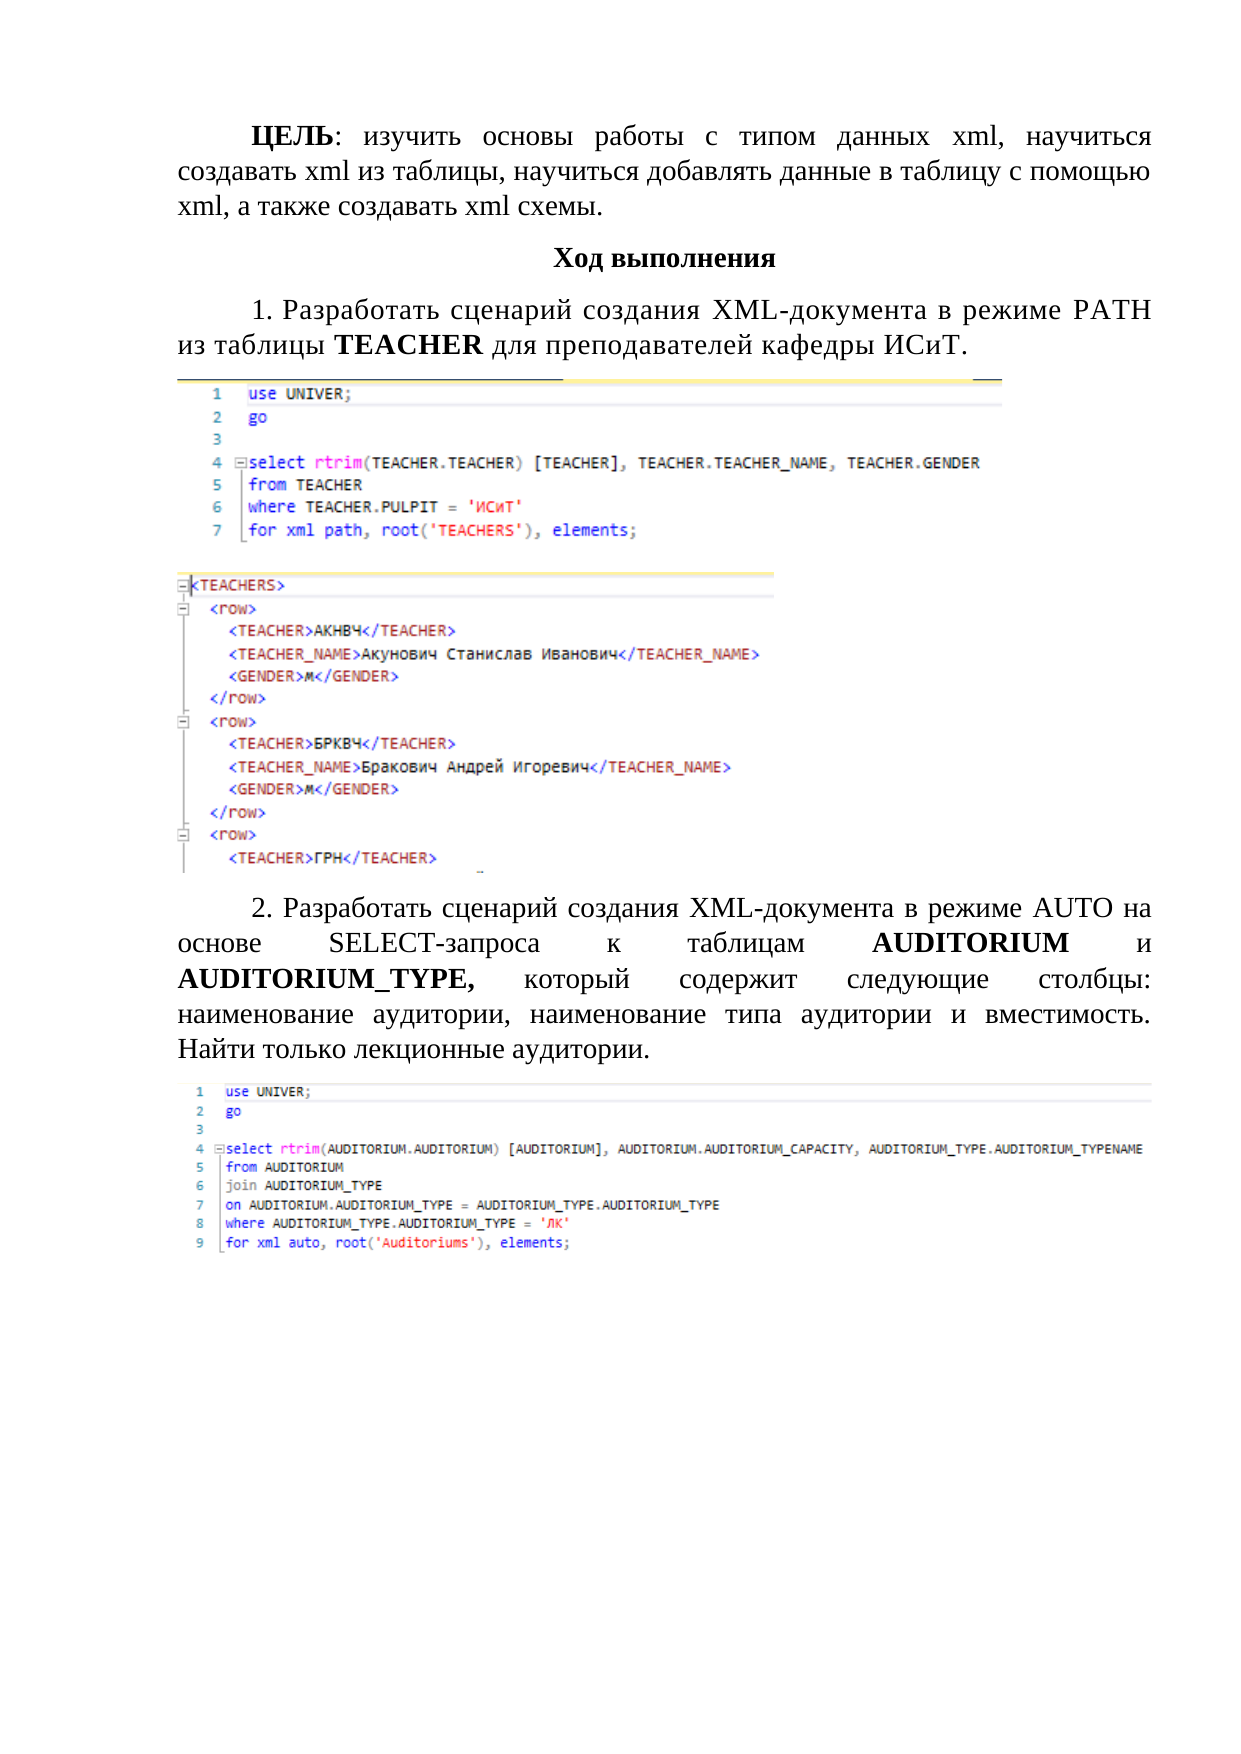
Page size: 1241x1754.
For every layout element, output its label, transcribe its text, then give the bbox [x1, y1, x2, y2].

picture [177, 379, 1003, 555]
picture [177, 1083, 1152, 1258]
picture [177, 572, 774, 873]
text 1. Разработать сценарий создания XML-документа в режиме PATH из таблицы TEACHER для преподавателей кафедры ИСиТ. [177, 292, 1152, 361]
text Ход выполнения [177, 240, 1152, 274]
text 2. Разработать сценарий создания XML-документа в режиме AUTO на основе SELECT-запроса к таблицам AUDITORIUM и AUDITORIUM_TYPE, который содержит следующие столбцы: наименование аудитории, наименование типа аудитории и вместимость. Найти только лекционные аудитории. [177, 890, 1152, 1065]
text ЦЕЛЬ: изучить основы работы с типом данных xml, научиться создавать xml из таблицы, научиться добавлять данные в таблицу с помощью xml, а также создавать xml схемы. [177, 118, 1152, 222]
